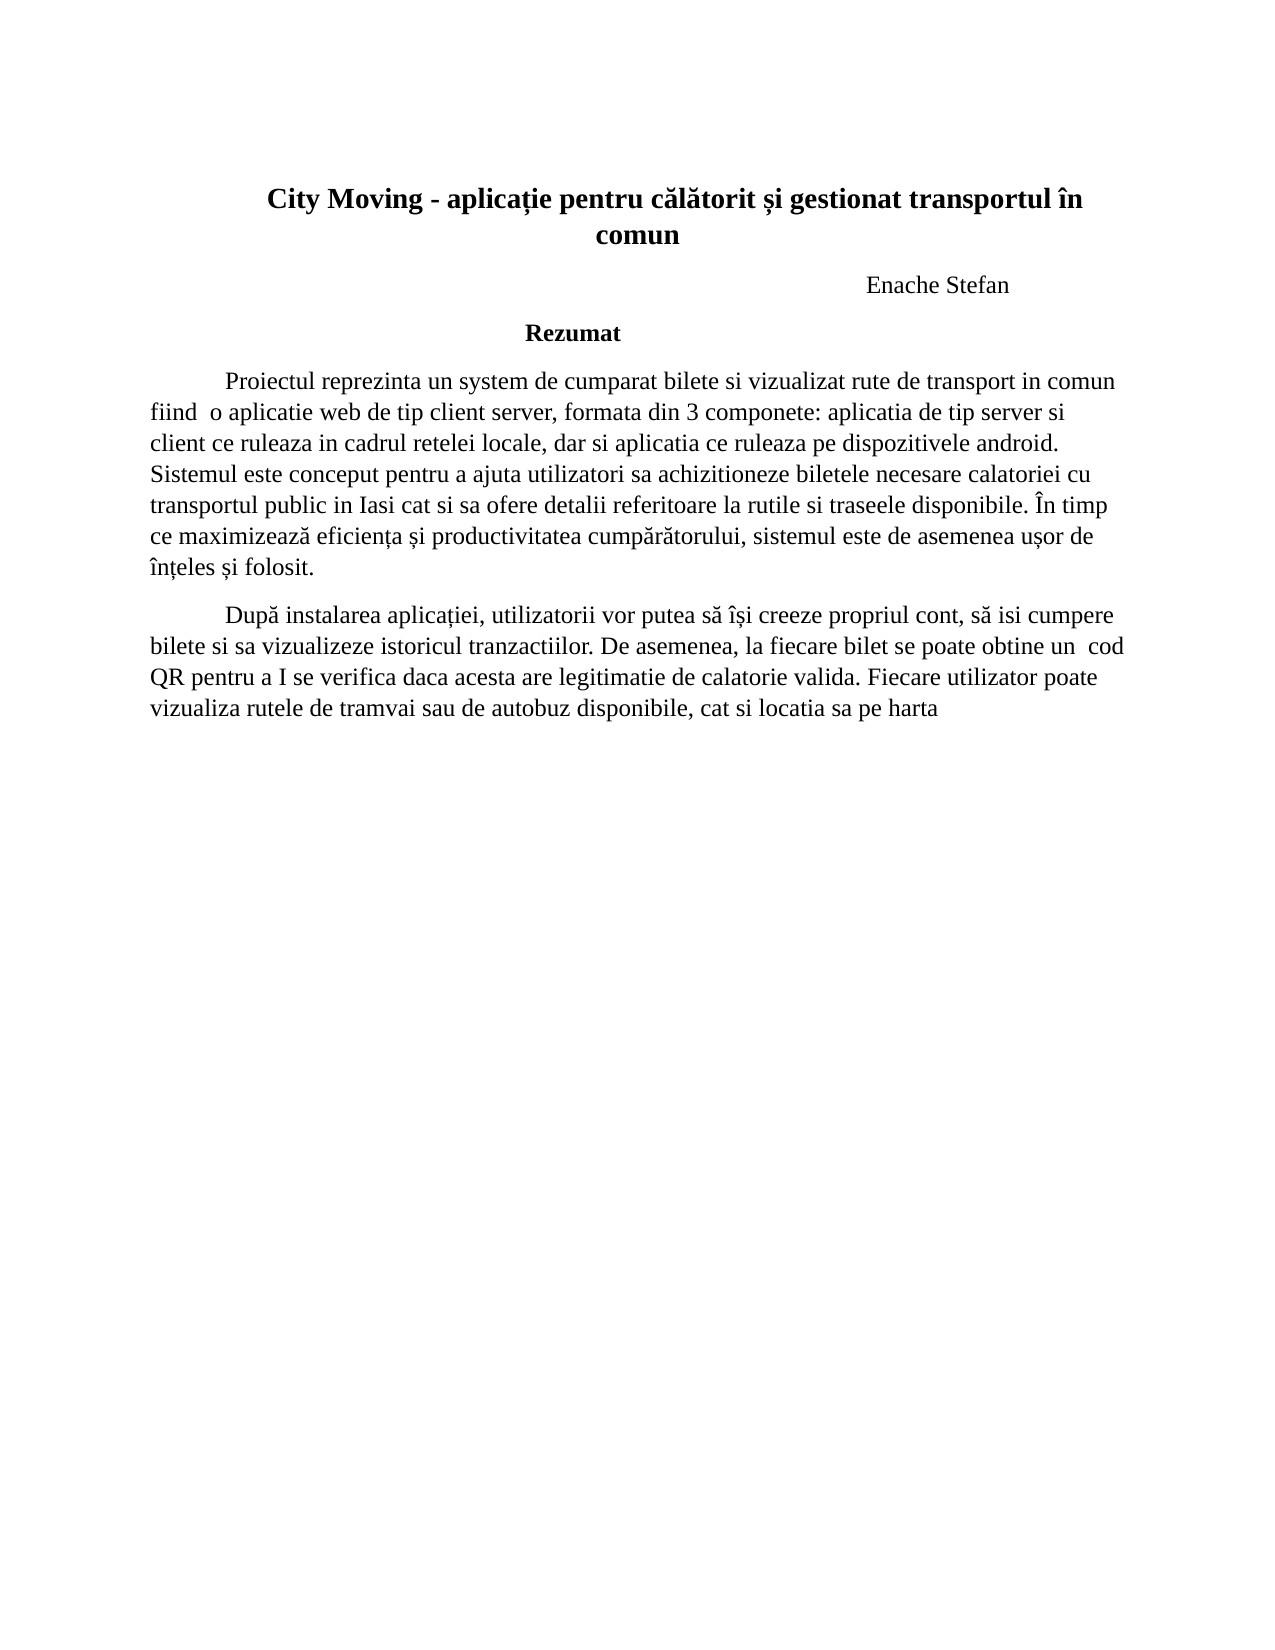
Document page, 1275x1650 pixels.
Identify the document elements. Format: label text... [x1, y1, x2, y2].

text Rezumat [150, 318, 1125, 347]
text City Moving - aplicație pentru călătorit și gestionat transportul în comun [150, 181, 1125, 251]
text Enache Stefan [150, 270, 1125, 299]
text Proiectul reprezinta un system de cumparat bilete si vizualizat rute de transport in comun fiind o aplicatie web de tip client server, formata din 3 componete: aplicatia de tip server si client ce ruleaza in cadrul retelei locale, dar si aplicatia ce ruleaza pe dispozitivele android. Sistemul este conceput pentru a ajuta utilizatori sa achizitioneze biletele necesare calatoriei cu transportul public in Iasi cat si sa ofere detalii referitoare la rutile si traseele disponibile. În timp ce maximizează eficiența și productivitatea cumpărătorului, sistemul este de asemenea ușor de înțeles și folosit. [150, 366, 1125, 581]
text După instalarea aplicației, utilizatorii vor putea să își creeze propriul cont, să isi cumpere bilete si sa vizualizeze istoricul tranzactiilor. De asemenea, la fiecare bilet se poate obtine un cod QR pentru a I se verifica daca acesta are legitimatie de calatorie valida. Fiecare utilizator poate vizualiza rutele de tramvai sau de autobuz disponibile, cat si locatia sa pe harta [150, 600, 1125, 722]
